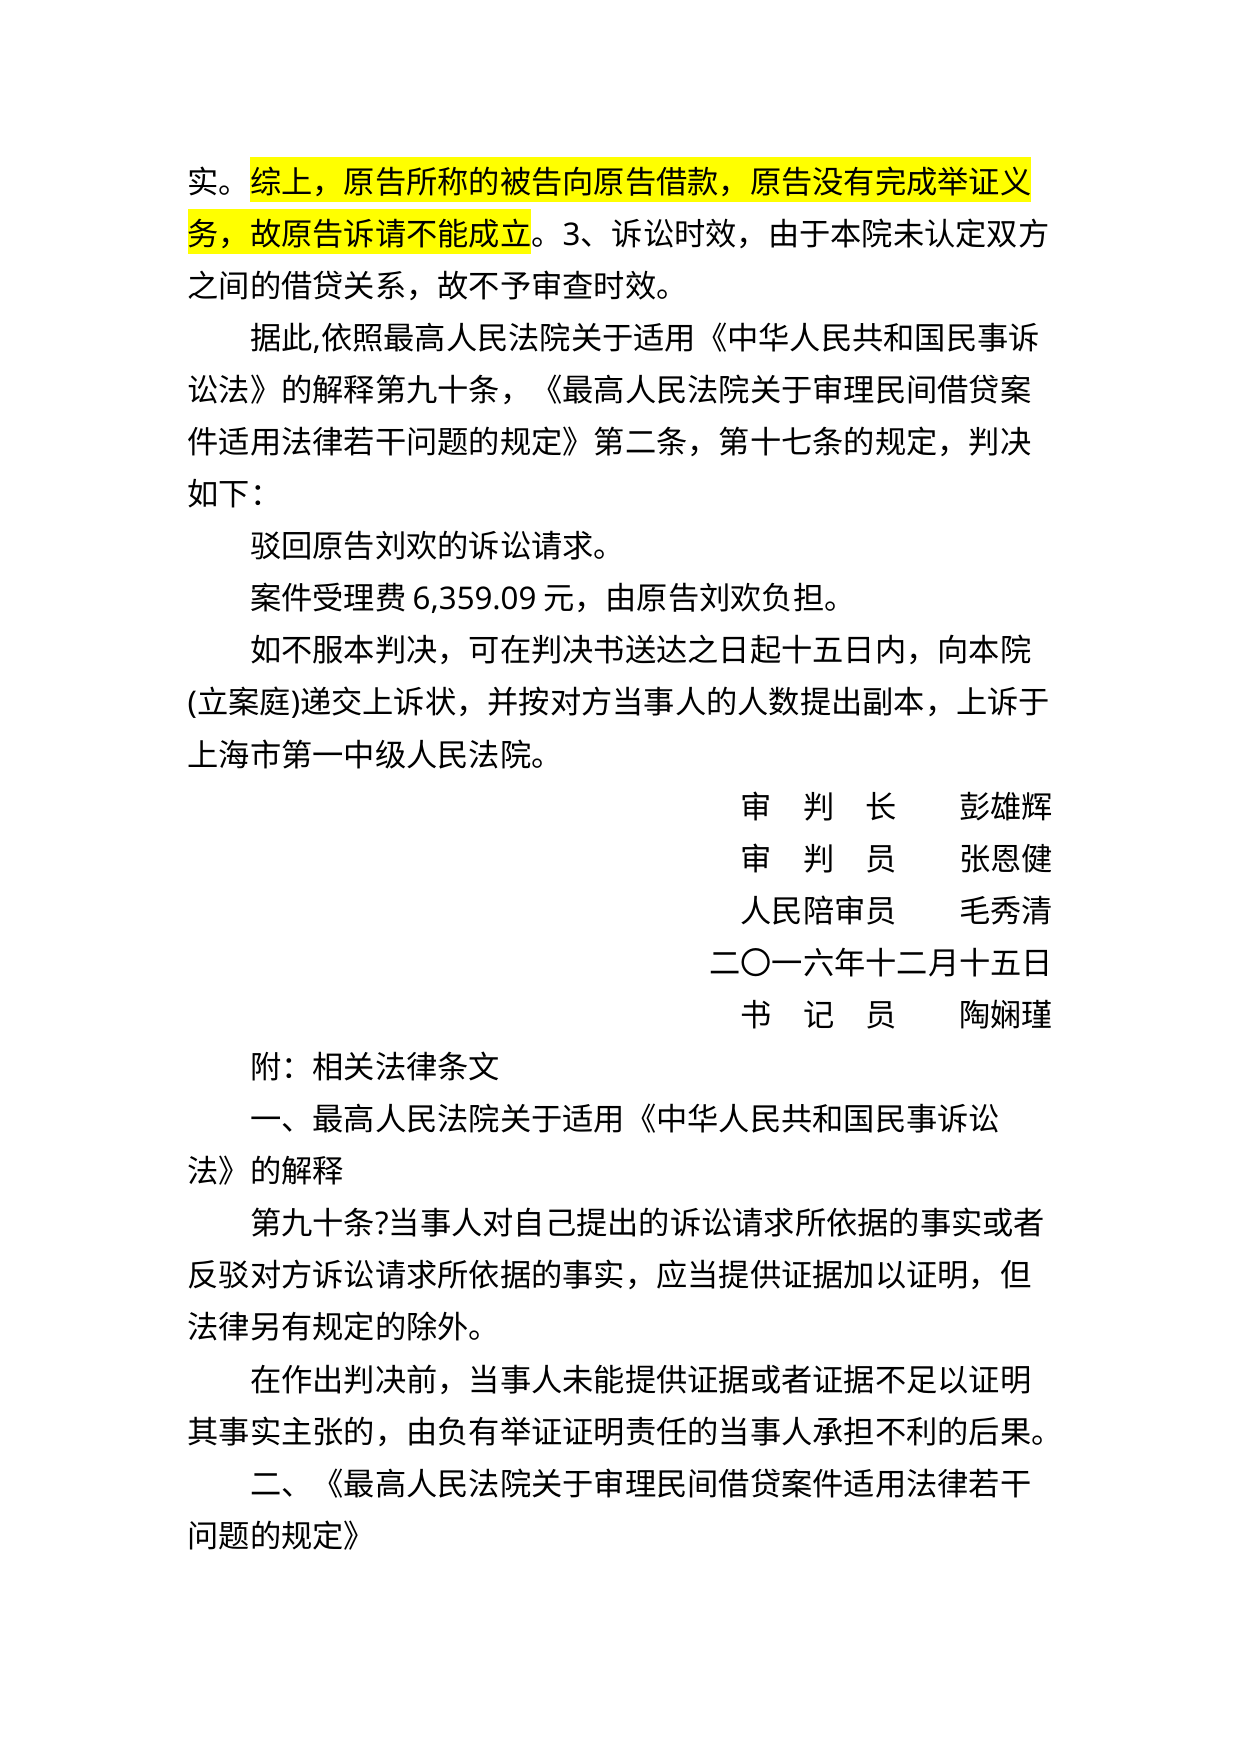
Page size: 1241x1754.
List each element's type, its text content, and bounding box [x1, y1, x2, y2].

text 第九十条?当事人对自己提出的诉讼请求所依据的事实或者反驳对方诉讼请求所依据的事实，应当提供证据加以证明，但法律另有规定的除外。 [187, 1192, 1053, 1348]
text 二〇一六年十二月十五日 [187, 931, 1053, 983]
text 案件受理费6,359.09元，由原告刘欢负担。 [187, 567, 1053, 619]
text 附：相关法律条文 [187, 1035, 1053, 1087]
text 一、最高人民法院关于适用《中华人民共和国民事诉讼法》的解释 [187, 1087, 1053, 1192]
text 驳回原告刘欢的诉讼请求。 [187, 514, 1053, 567]
text 如不服本判决，可在判决书送达之日起十五日内，向本院(立案庭)递交上诉状，并按对方当事人的人数提出副本，上诉于上海市第一中级人民法院。 [187, 619, 1053, 775]
text 审 判 员 张恩健 [187, 827, 1053, 879]
text 二、《最高人民法院关于审理民间借贷案件适用法律若干问题的规定》 [187, 1452, 1053, 1556]
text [187, 150, 1053, 306]
text 人民陪审员 毛秀清 [187, 879, 1053, 931]
text 据此,依照最高人民法院关于适用《中华人民共和国民事诉讼法》的解释第九十条，《最高人民法院关于审理民间借贷案件适用法律若干问题的规定》第二条，第十七条的规定，判决如下： [187, 306, 1053, 514]
text 书 记 员 陶娴瑾 [187, 983, 1053, 1035]
text 审 判 长 彭雄辉 [187, 775, 1053, 827]
text 在作出判决前，当事人未能提供证据或者证据不足以证明其事实主张的，由负有举证证明责任的当事人承担不利的后果。 [187, 1348, 1053, 1452]
